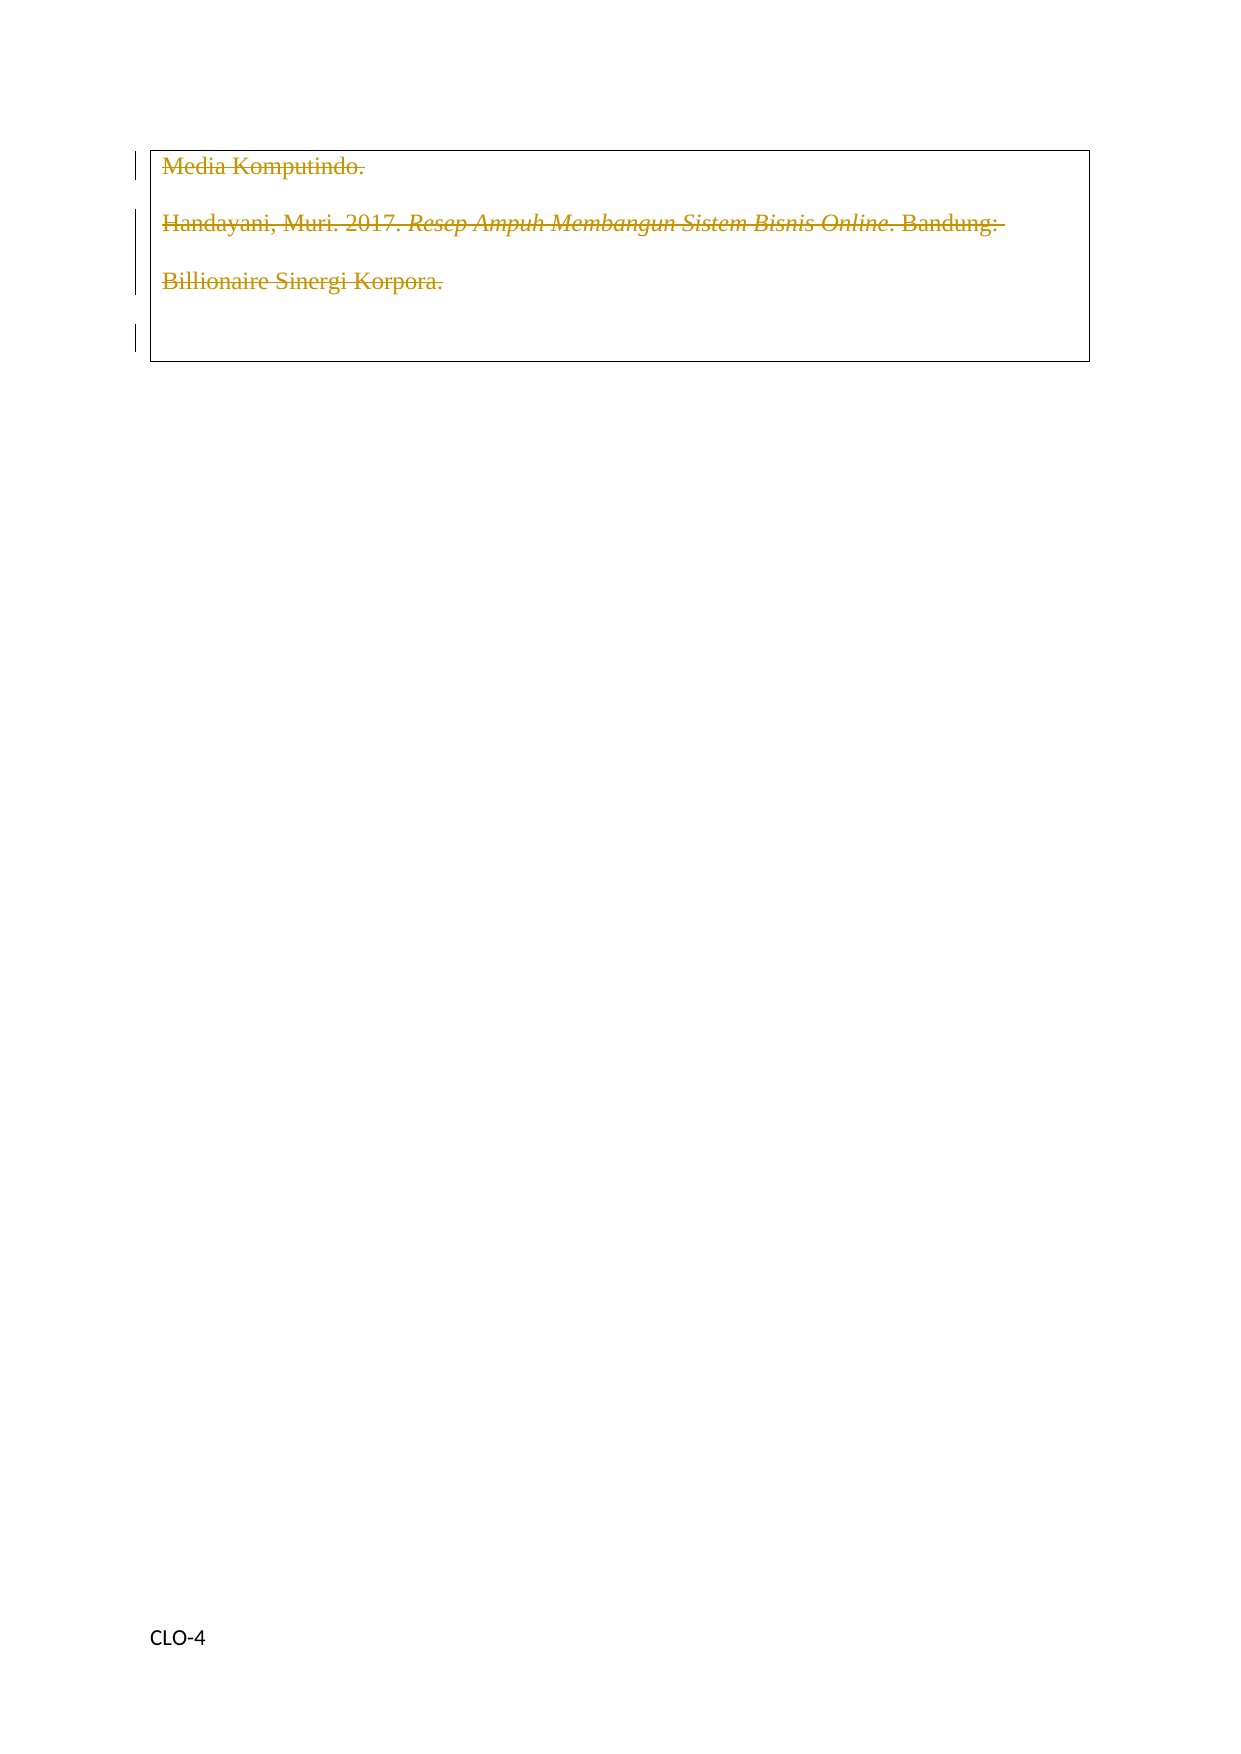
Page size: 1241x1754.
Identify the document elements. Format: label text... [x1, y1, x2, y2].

table_header DAFTAR PUSTAKA [151, 151, 1089, 361]
